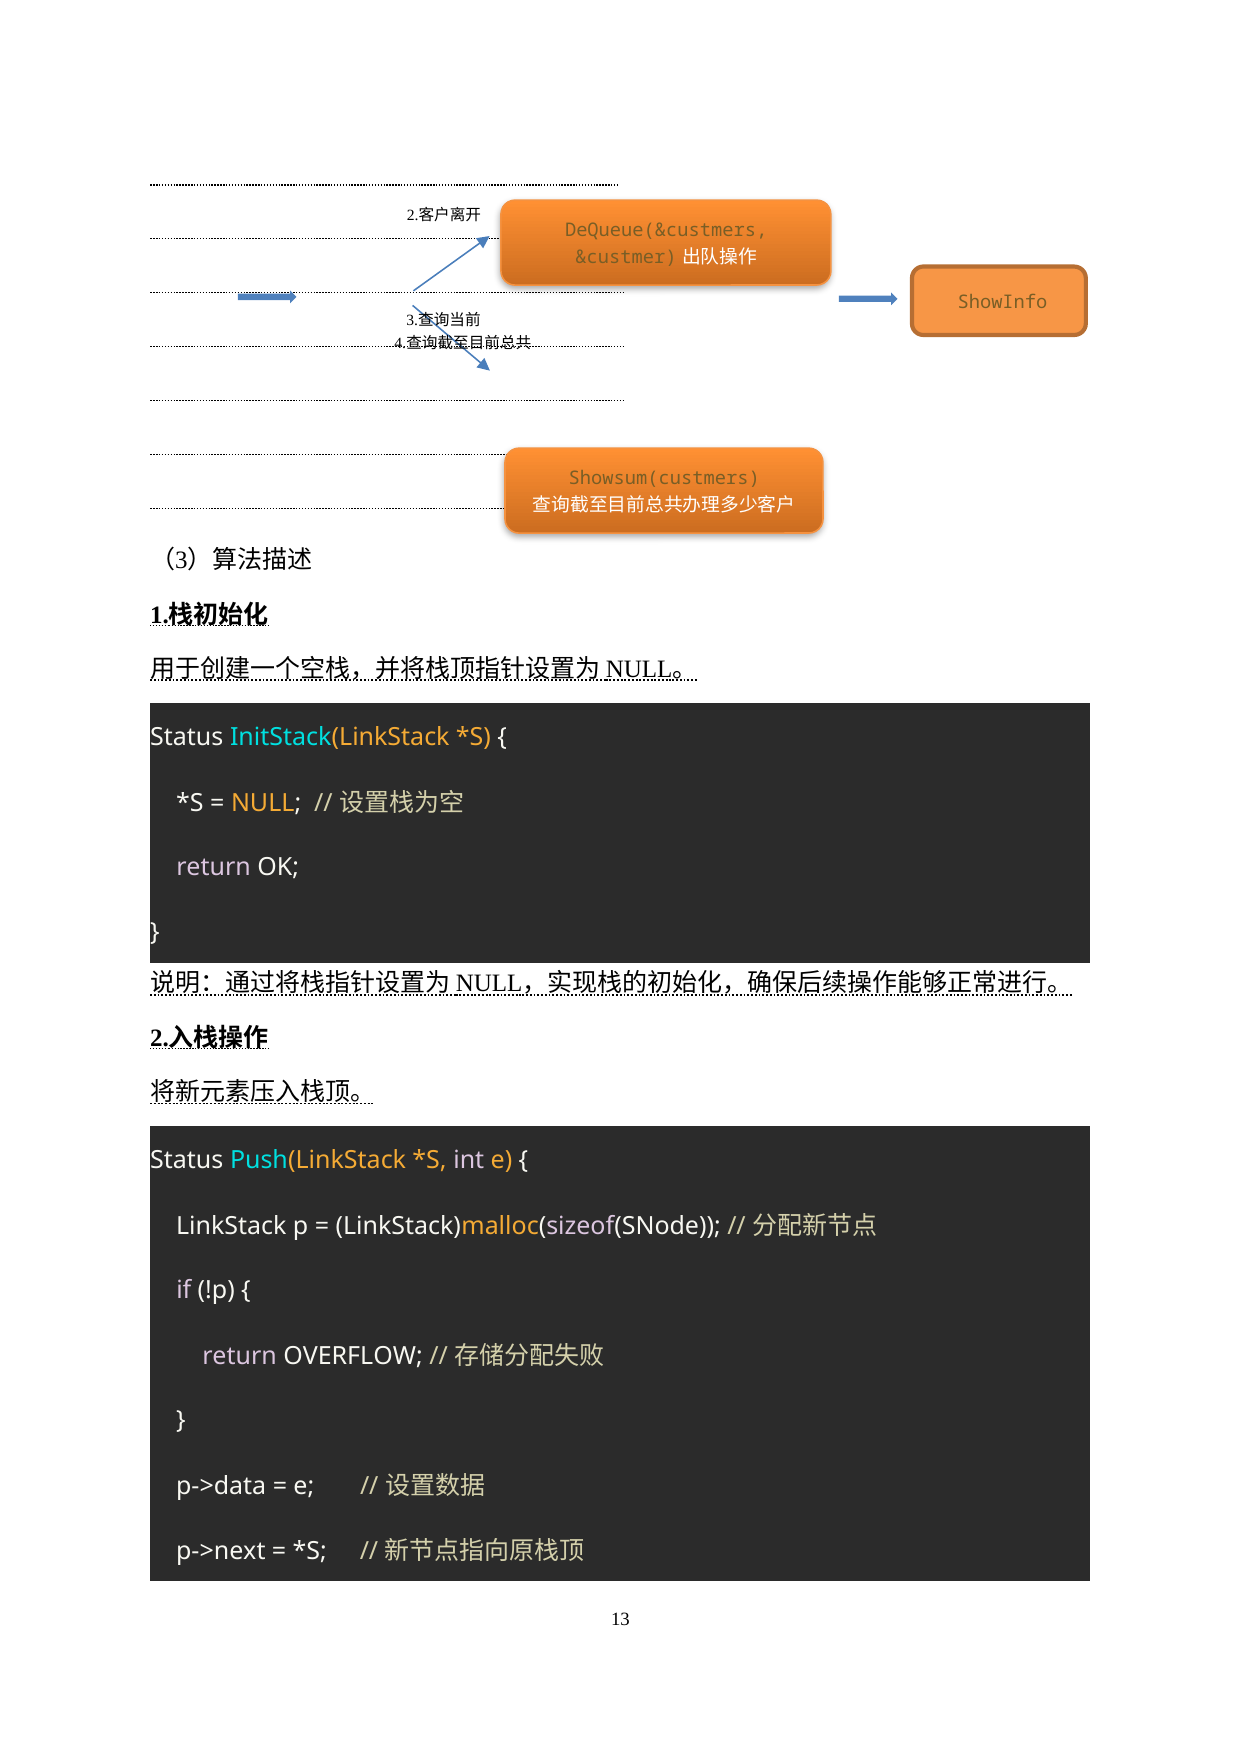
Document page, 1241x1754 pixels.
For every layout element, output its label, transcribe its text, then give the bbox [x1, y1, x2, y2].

text return OVERFLOW; // 存储分配失败 [150, 1321, 1090, 1386]
text return OK; [150, 833, 1090, 898]
text p->next = *S; // 新节点指向原栈顶 [150, 1516, 1090, 1581]
text 将新元素压入栈顶。 [150, 1072, 1090, 1108]
text Status Push(LinkStack *S, int e) { [150, 1126, 1090, 1191]
text 用于创建一个空栈，并将栈顶指针设置为 NULL。 [150, 648, 1090, 685]
text 1.栈初始化 [150, 594, 1090, 630]
text 2.入栈操作 [150, 1017, 1090, 1053]
text } [150, 1386, 1090, 1451]
text } [150, 898, 1090, 963]
text Status InitStack(LinkStack *S) { [150, 703, 1090, 768]
text *S = NULL; // 设置栈为空 [150, 768, 1090, 833]
text LinkStack p = (LinkStack)malloc(sizeof(SNode)); // 分配新节点 [150, 1191, 1090, 1256]
text 说明：通过将栈指针设置为 NULL，实现栈的初始化，确保后续操作能够正常进行。 [150, 963, 1090, 999]
text p->data = e; // 设置数据 [150, 1451, 1090, 1516]
text （3）算法描述 [150, 540, 1090, 576]
text if (!p) { [150, 1256, 1090, 1321]
